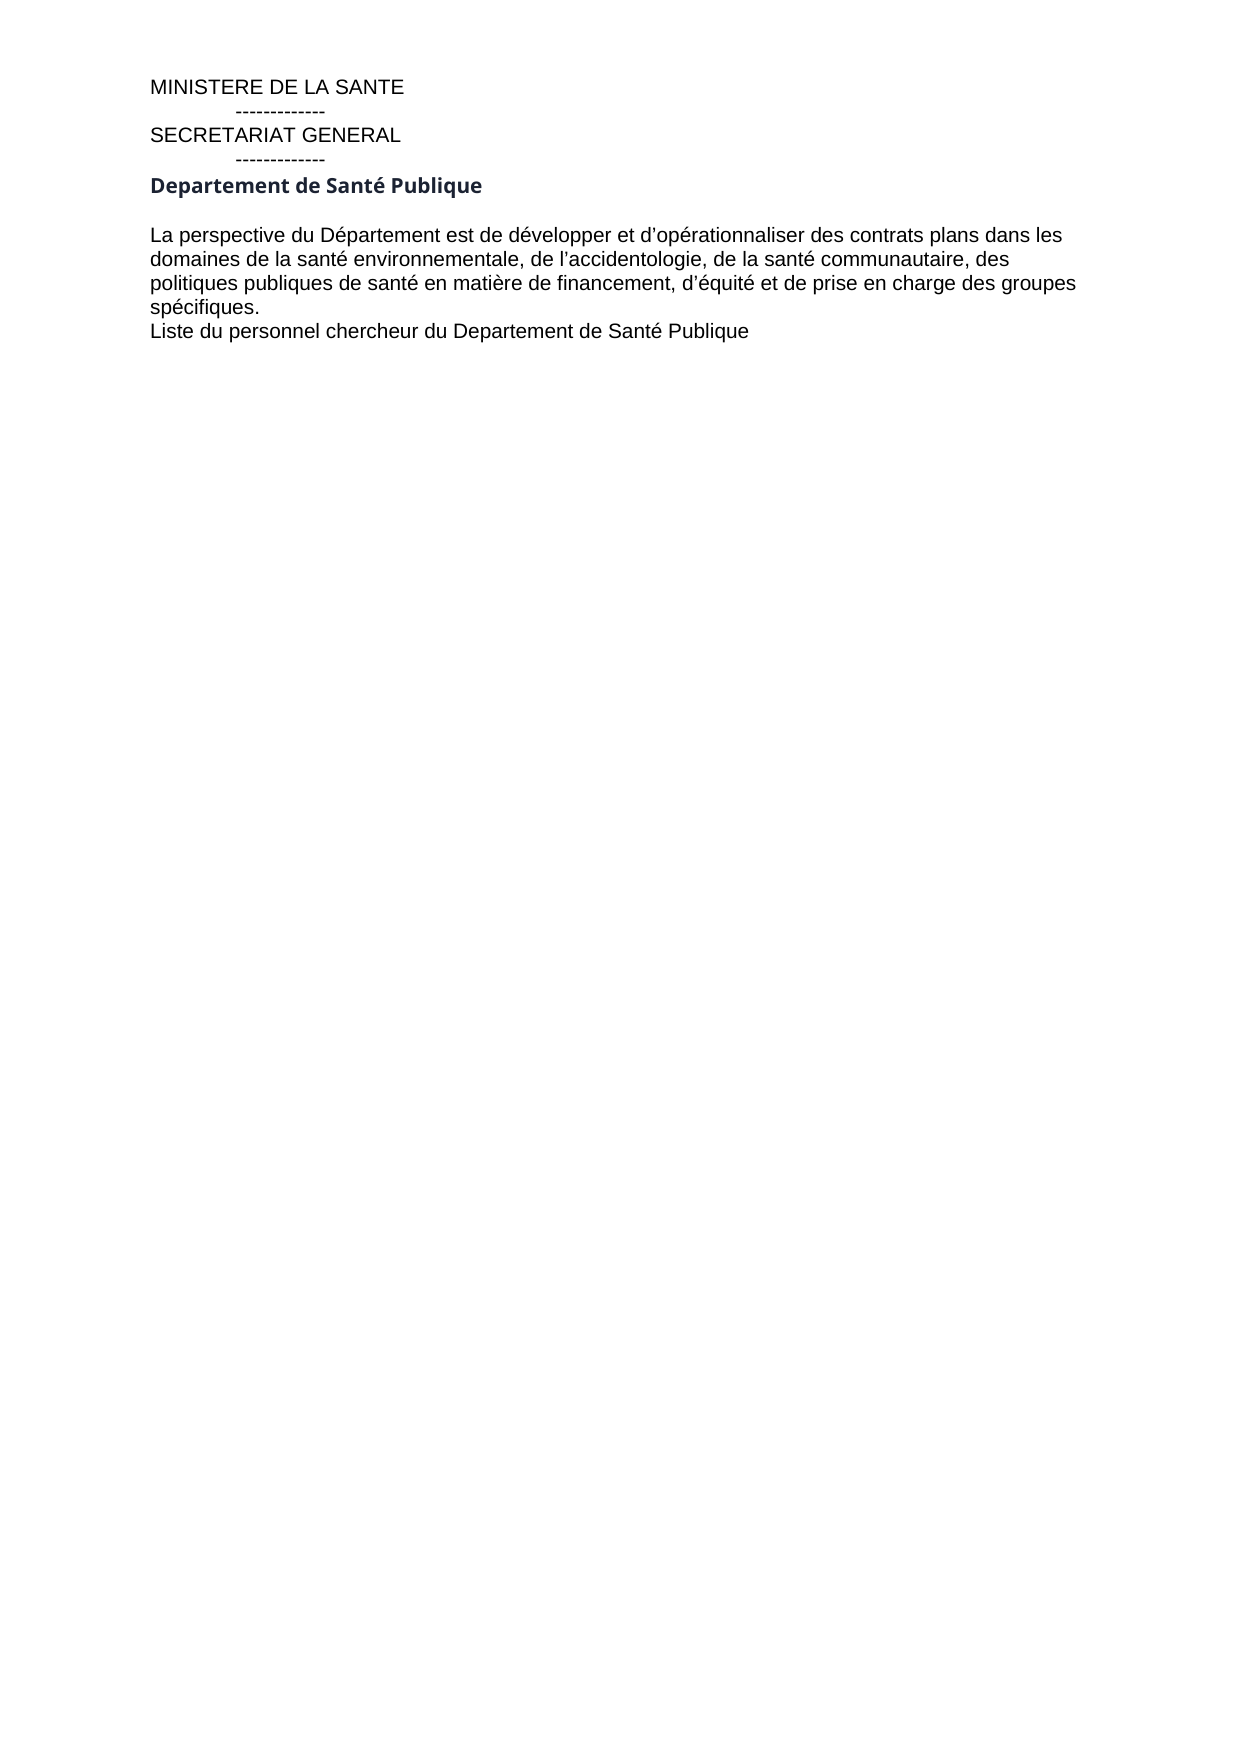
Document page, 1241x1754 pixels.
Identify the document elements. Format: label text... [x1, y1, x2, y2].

text Liste du personnel chercheur du Departement de Santé Publique [150, 319, 1090, 343]
text Departement de Santé Publique [150, 171, 1090, 199]
text La perspective du Département est de développer et d’opérationnaliser des contrats plans dans les domaines de la santé environnementale, de l’accidentologie, de la santé communautaire, des politiques publiques de santé en matière de financement, d’équité et de prise en charge des groupes spécifiques. [150, 223, 1090, 319]
